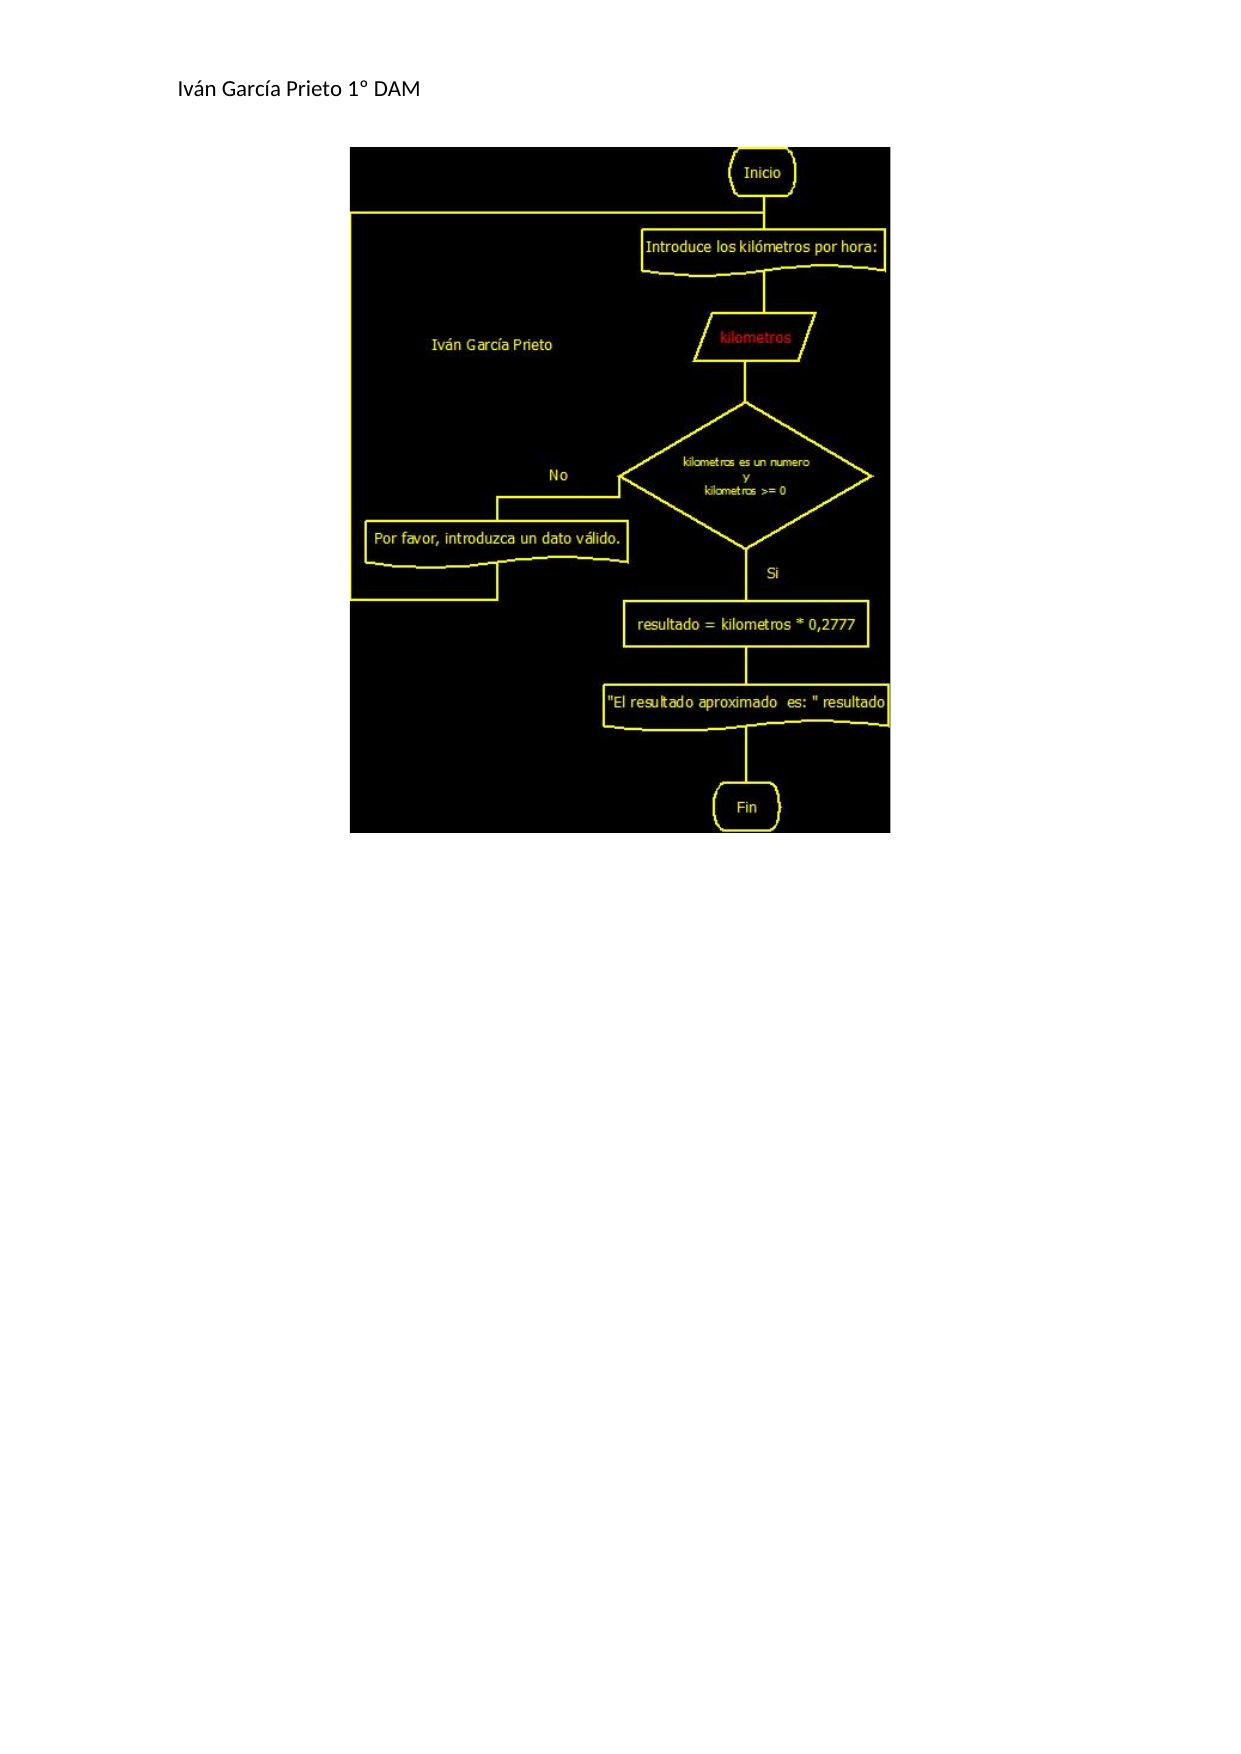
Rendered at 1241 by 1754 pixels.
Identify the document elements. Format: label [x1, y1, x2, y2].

picture [349, 147, 891, 833]
